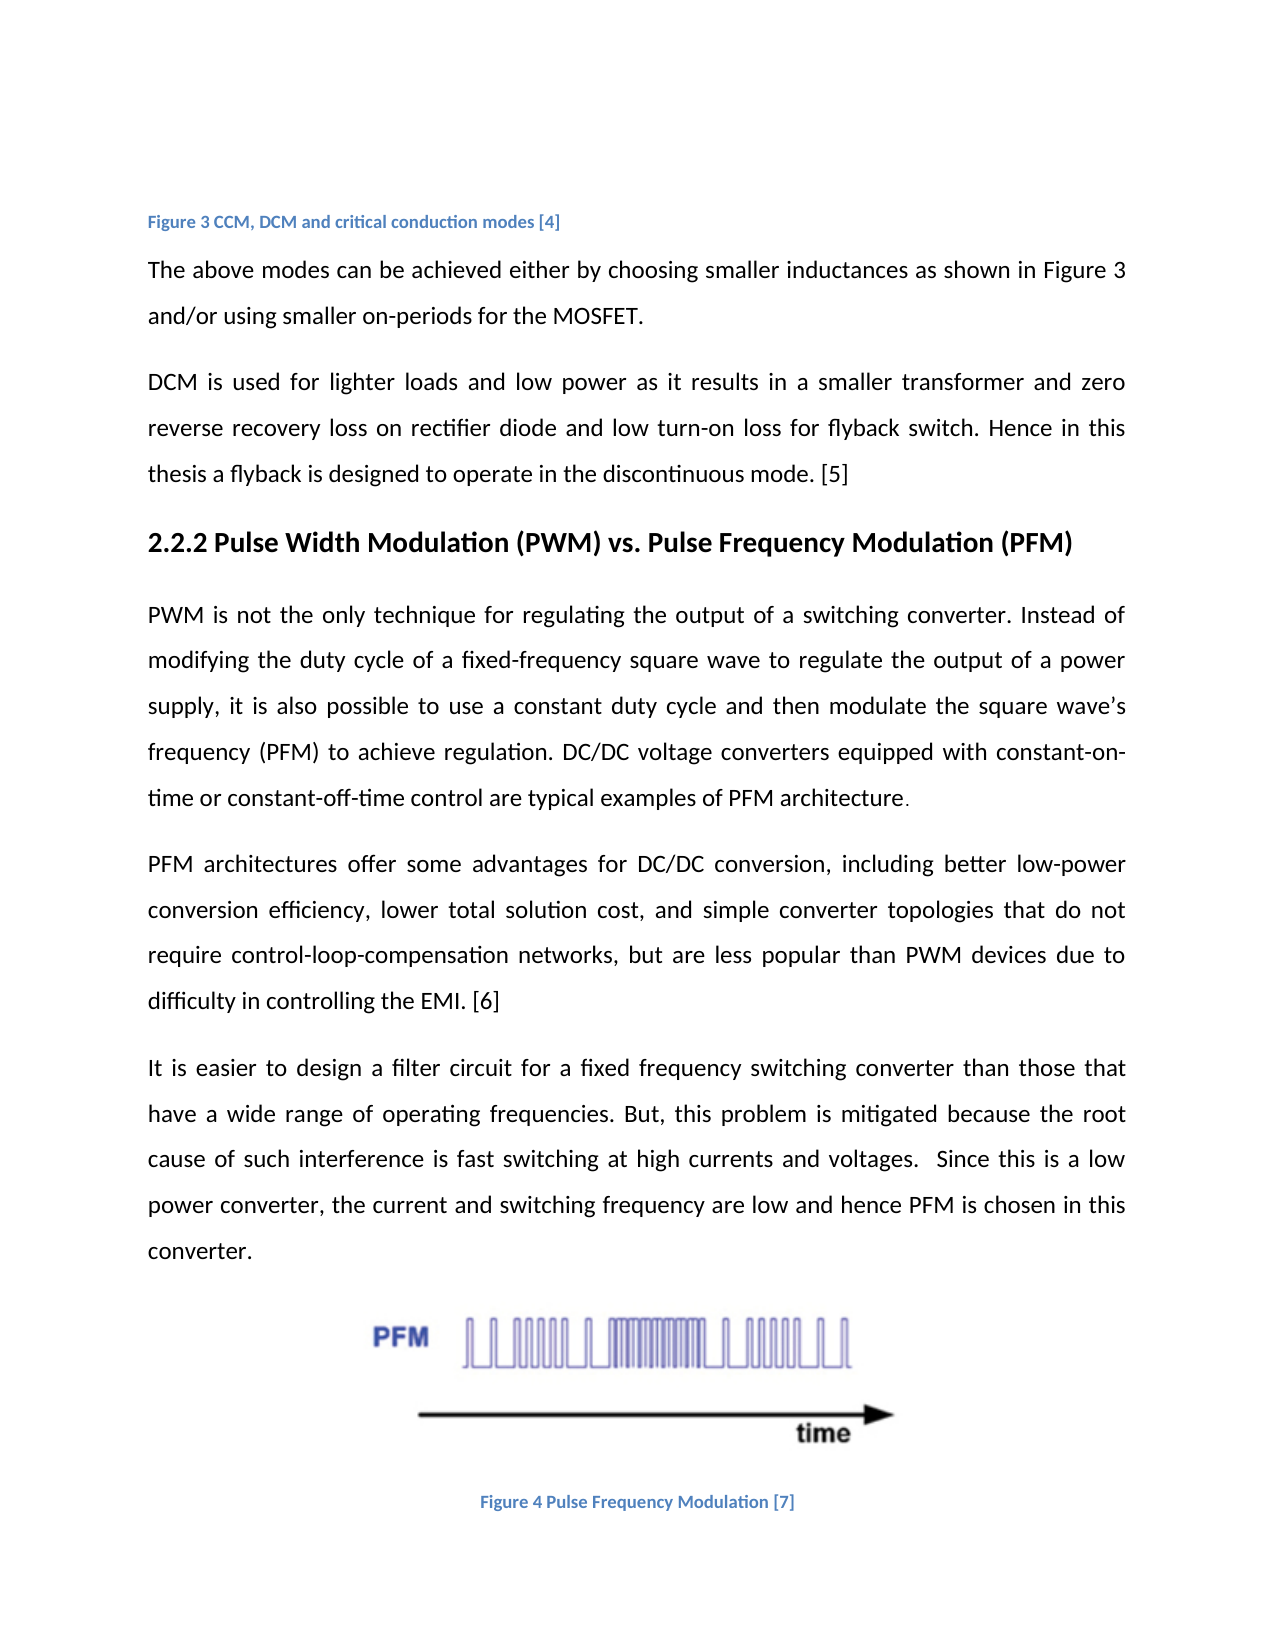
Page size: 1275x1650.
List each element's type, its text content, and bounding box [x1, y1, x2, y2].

text The above modes can be achieved either by choosing smaller inductances as shown in Figure 3 and/or using smaller on-periods for the MOSFET. [148, 254, 1127, 330]
text PFM architectures offer some advantages for DC/DC conversion, including better low-power conversion efficiency, lower total solution cost, and simple converter topologies that do not require control-loop-compensation networks, but are less popular than PWM devices due to difficulty in controlling the EMI. [6] [148, 848, 1127, 1016]
text It is easier to design a filter circuit for a fixed frequency switching converter than those that have a wide range of operating frequencies. But, this problem is mitigated because the root cause of such interference is fast switching at high currents and voltages. Since this is a low power converter, the current and switching frequency are low and hence PFM is chosen in this converter. [148, 1052, 1127, 1265]
text DCM is used for lighter loads and low power as it results in a smaller transformer and zero reverse recovery loss on rectifier diode and low turn-on loss for flyback switch. Hence in this thesis a flyback is designed to operate in the discontinuous mode. [5] [148, 366, 1127, 488]
text Figure 4 Pulse Frequency Modulation [7] [148, 1491, 1127, 1513]
picture [330, 1301, 945, 1466]
text PWM is not the only technique for regulating the output of a switching converter. Instead of modifying the duty cycle of a fixed-frequency square wave to regulate the output of a power supply, it is also possible to use a constant duty cycle and then modulate the square wave’s frequency (PFM) to achieve regulation. DC/DC voltage converters equipped with constant-on-time or constant-off-time control are typical examples of PFM architecture. [148, 599, 1127, 812]
text 2.2.2 Pulse Width Modulation (PWM) vs. Pulse Frequency Modulation (PFM) [148, 524, 1127, 560]
text Figure 3 CCM, DCM and critical conduction modes [4] [148, 210, 1127, 233]
